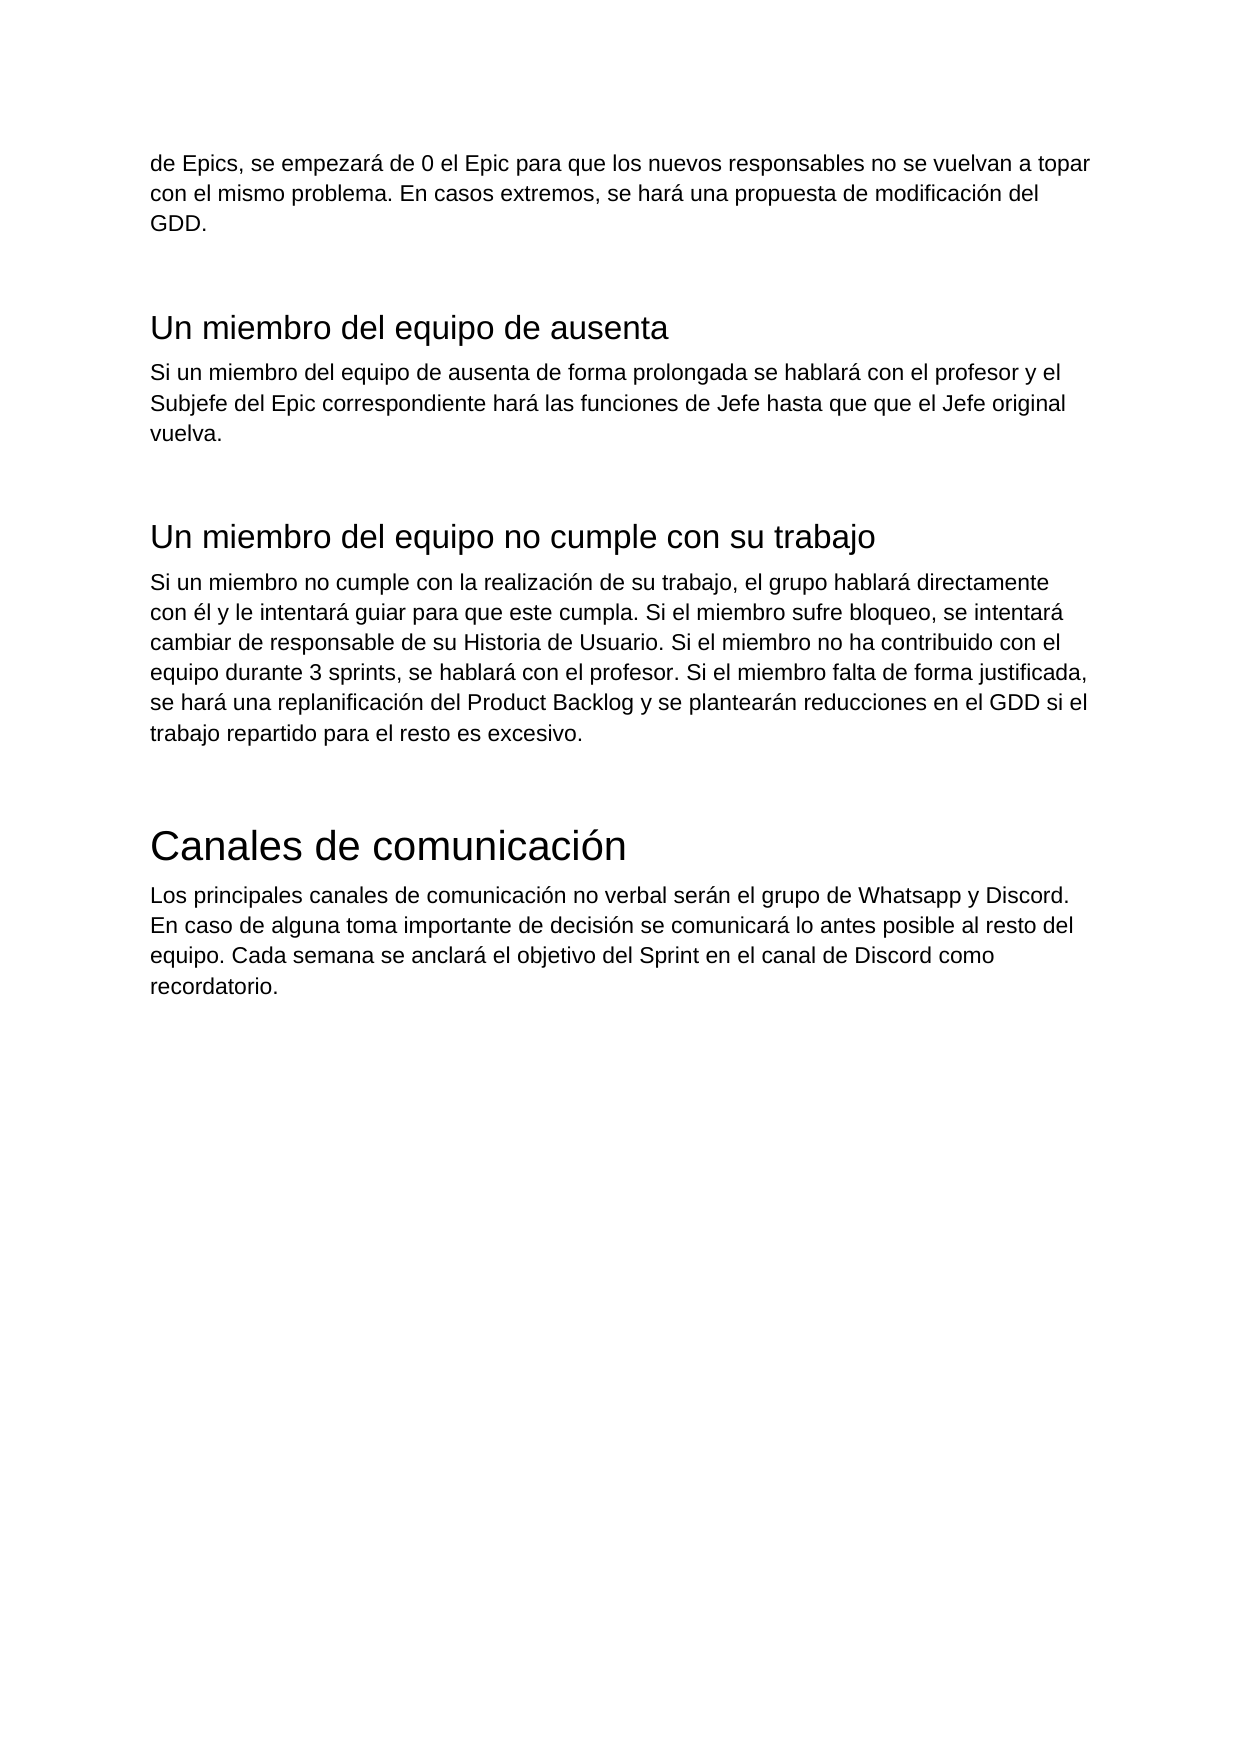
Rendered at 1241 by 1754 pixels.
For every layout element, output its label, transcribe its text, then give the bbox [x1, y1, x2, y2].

text Si un miembro del equipo de ausenta de forma prolongada se hablará con el profesor y el Subjefe del Epic correspondiente hará las funciones de Jefe hasta que que el Jefe original vuelva. [150, 359, 1090, 446]
subtitle Un miembro del equipo de ausenta [150, 308, 1090, 347]
text Los principales canales de comunicación no verbal serán el grupo de Whatsapp y Discord. En caso de alguna toma importante de decisión se comunicará lo antes posible al resto del equipo. Cada semana se anclará el objetivo del Sprint en el canal de Discord como recordatorio. [150, 882, 1090, 999]
subtitle Canales de comunicación [150, 822, 1090, 869]
subtitle Un miembro del equipo no cumple con su trabajo [150, 518, 1090, 556]
text Si un miembro no cumple con la realización de su trabajo, el grupo hablará directamente con él y le intentará guiar para que este cumpla. Si el miembro sufre bloqueo, se intentará cambiar de responsable de su Historia de Usuario. Si el miembro no ha contribuido con el equipo durante 3 sprints, se hablará con el profesor. Si el miembro falta de forma justificada, se hará una replanificación del Product Backlog y se plantearán reducciones en el GDD si el trabajo repartido para el resto es excesivo. [150, 568, 1090, 746]
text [150, 150, 1090, 237]
